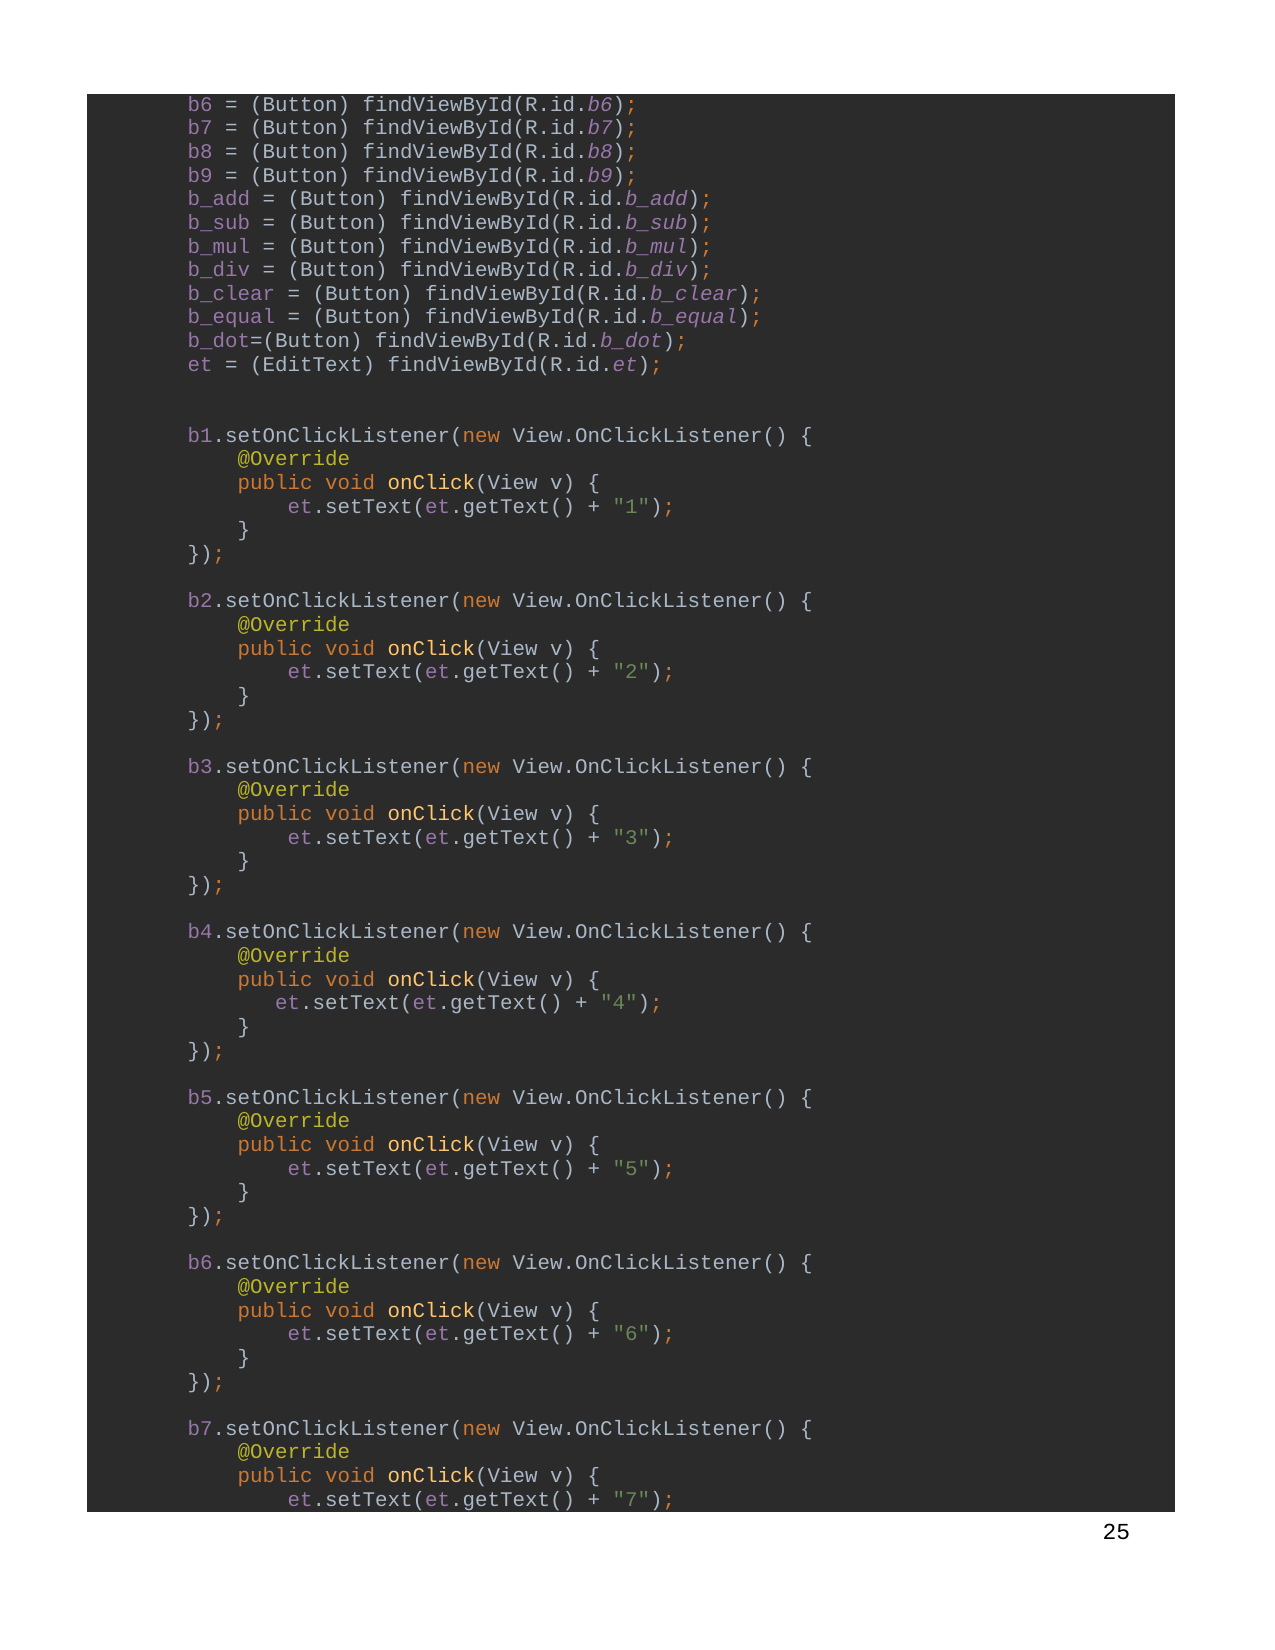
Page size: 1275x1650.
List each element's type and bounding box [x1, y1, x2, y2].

text [87, 94, 1175, 1512]
